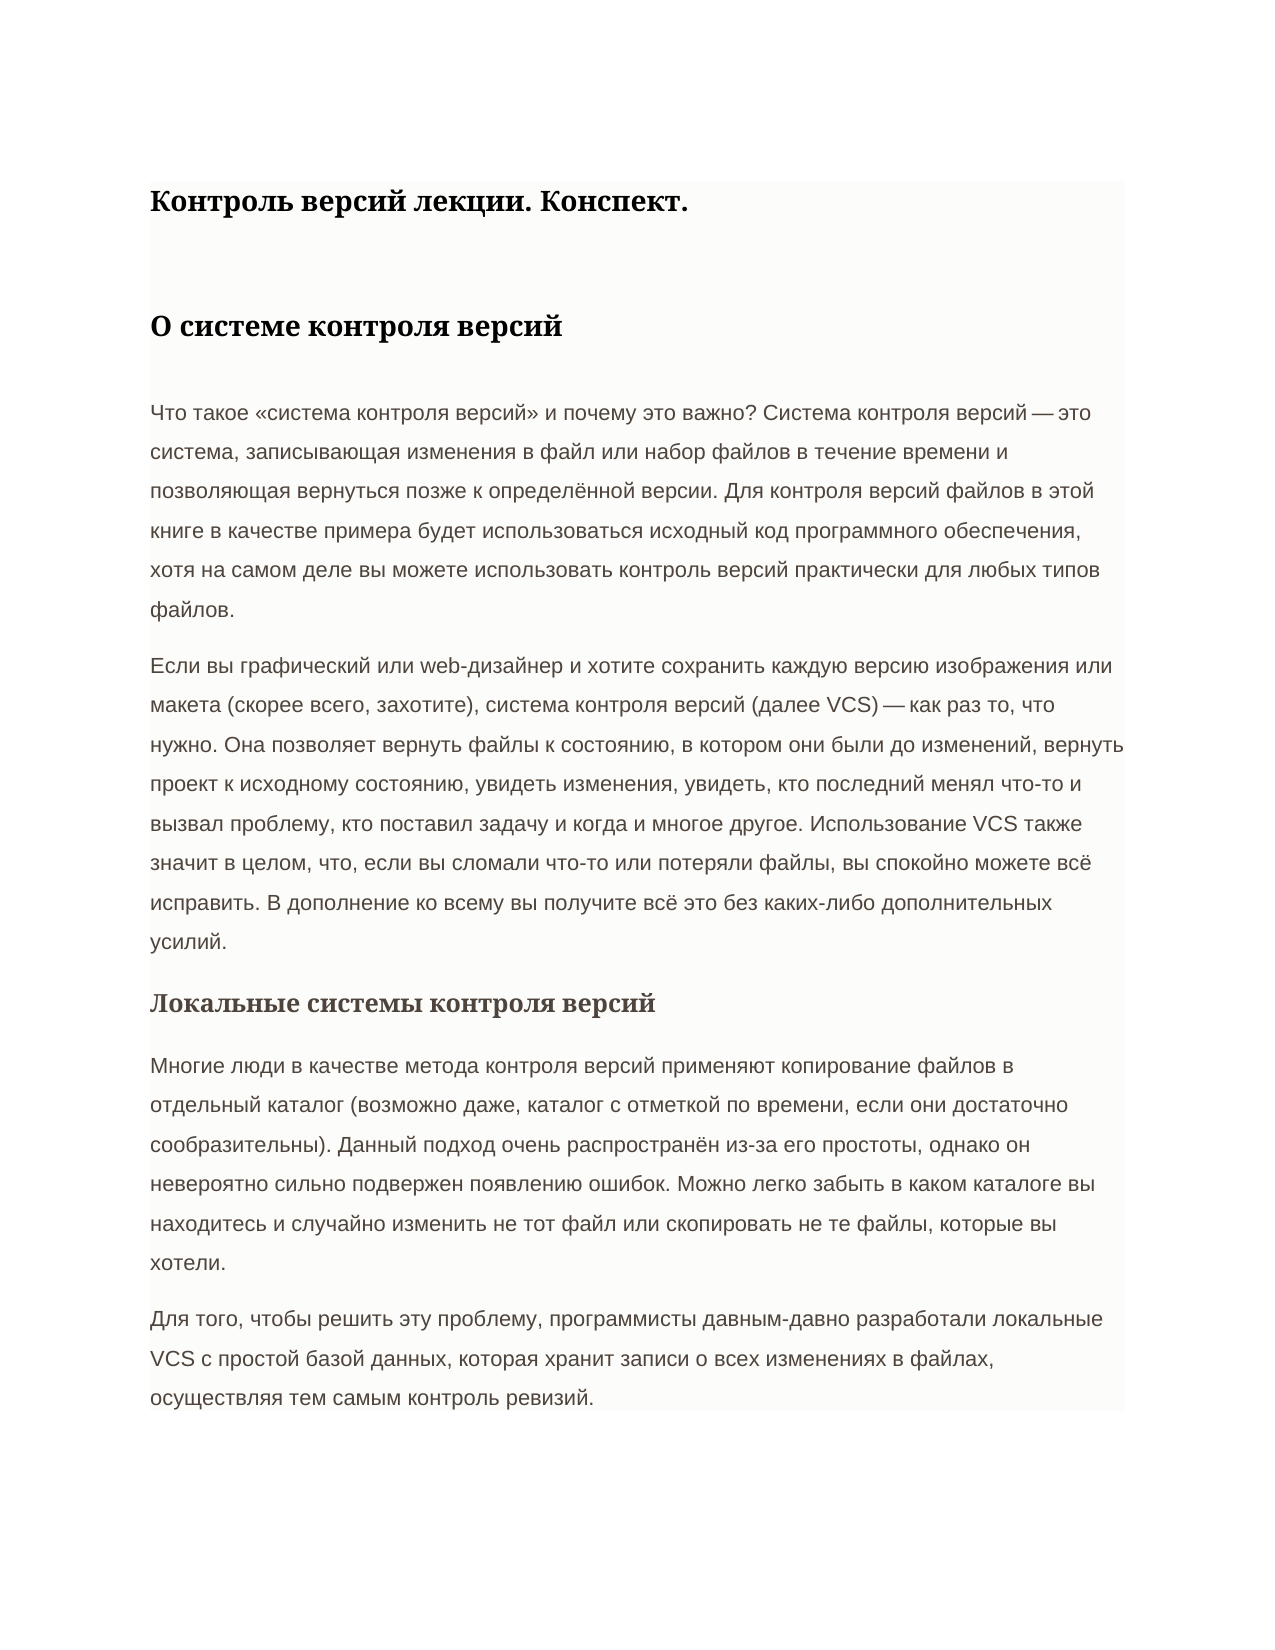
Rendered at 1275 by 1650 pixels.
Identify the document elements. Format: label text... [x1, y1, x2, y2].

text Если вы графический или web-дизайнер и хотите сохранить каждую версию изображения или макета (скорее всего, захотите), система контроля версий (далее VCS) — как раз то, что нужно. Она позволяет вернуть файлы к состоянию, в котором они были до изменений, вернуть проект к исходному состоянию, увидеть изменения, увидеть, кто последний менял что-то и вызвал проблему, кто поставил задачу и когда и многое другое. Использование VCS также значит в целом, что, если вы сломали что-то или потеряли файлы, вы спокойно можете всё исправить. В дополнение ко всему вы получите всё это без каких-либо дополнительных усилий. [150, 653, 1125, 954]
text Для того, чтобы решить эту проблему, программисты давным-давно разработали локальные VCS с простой базой данных, которая хранит записи о всех изменениях в файлах, осуществляя тем самым контроль ревизий. [150, 1306, 1125, 1411]
subtitle Локальные системы контроля версий [150, 985, 1125, 1019]
text Что такое «система контроля версий» и почему это важно? Система контроля версий — это система, записывающая изменения в файл или набор файлов в течение времени и позволяющая вернуться позже к определённой версии. Для контроля версий файлов в этой книге в качестве примера будет использоваться исходный код программного обеспечения, хотя на самом деле вы можете использовать контроль версий практически для любых типов файлов. [150, 399, 1125, 622]
subtitle Контроль версий лекции. Конспект. [150, 181, 1125, 219]
subtitle О системе контроля версий [150, 306, 1125, 344]
text Многие люди в качестве метода контроля версий применяют копирование файлов в отдельный каталог (возможно даже, каталог с отметкой по времени, если они достаточно сообразительны). Данный подход очень распространён из-за его простоты, однако он невероятно сильно подвержен появлению ошибок. Можно легко забыть в каком каталоге вы находитесь и случайно изменить не тот файл или скопировать не те файлы, которые вы хотели. [150, 1053, 1125, 1275]
